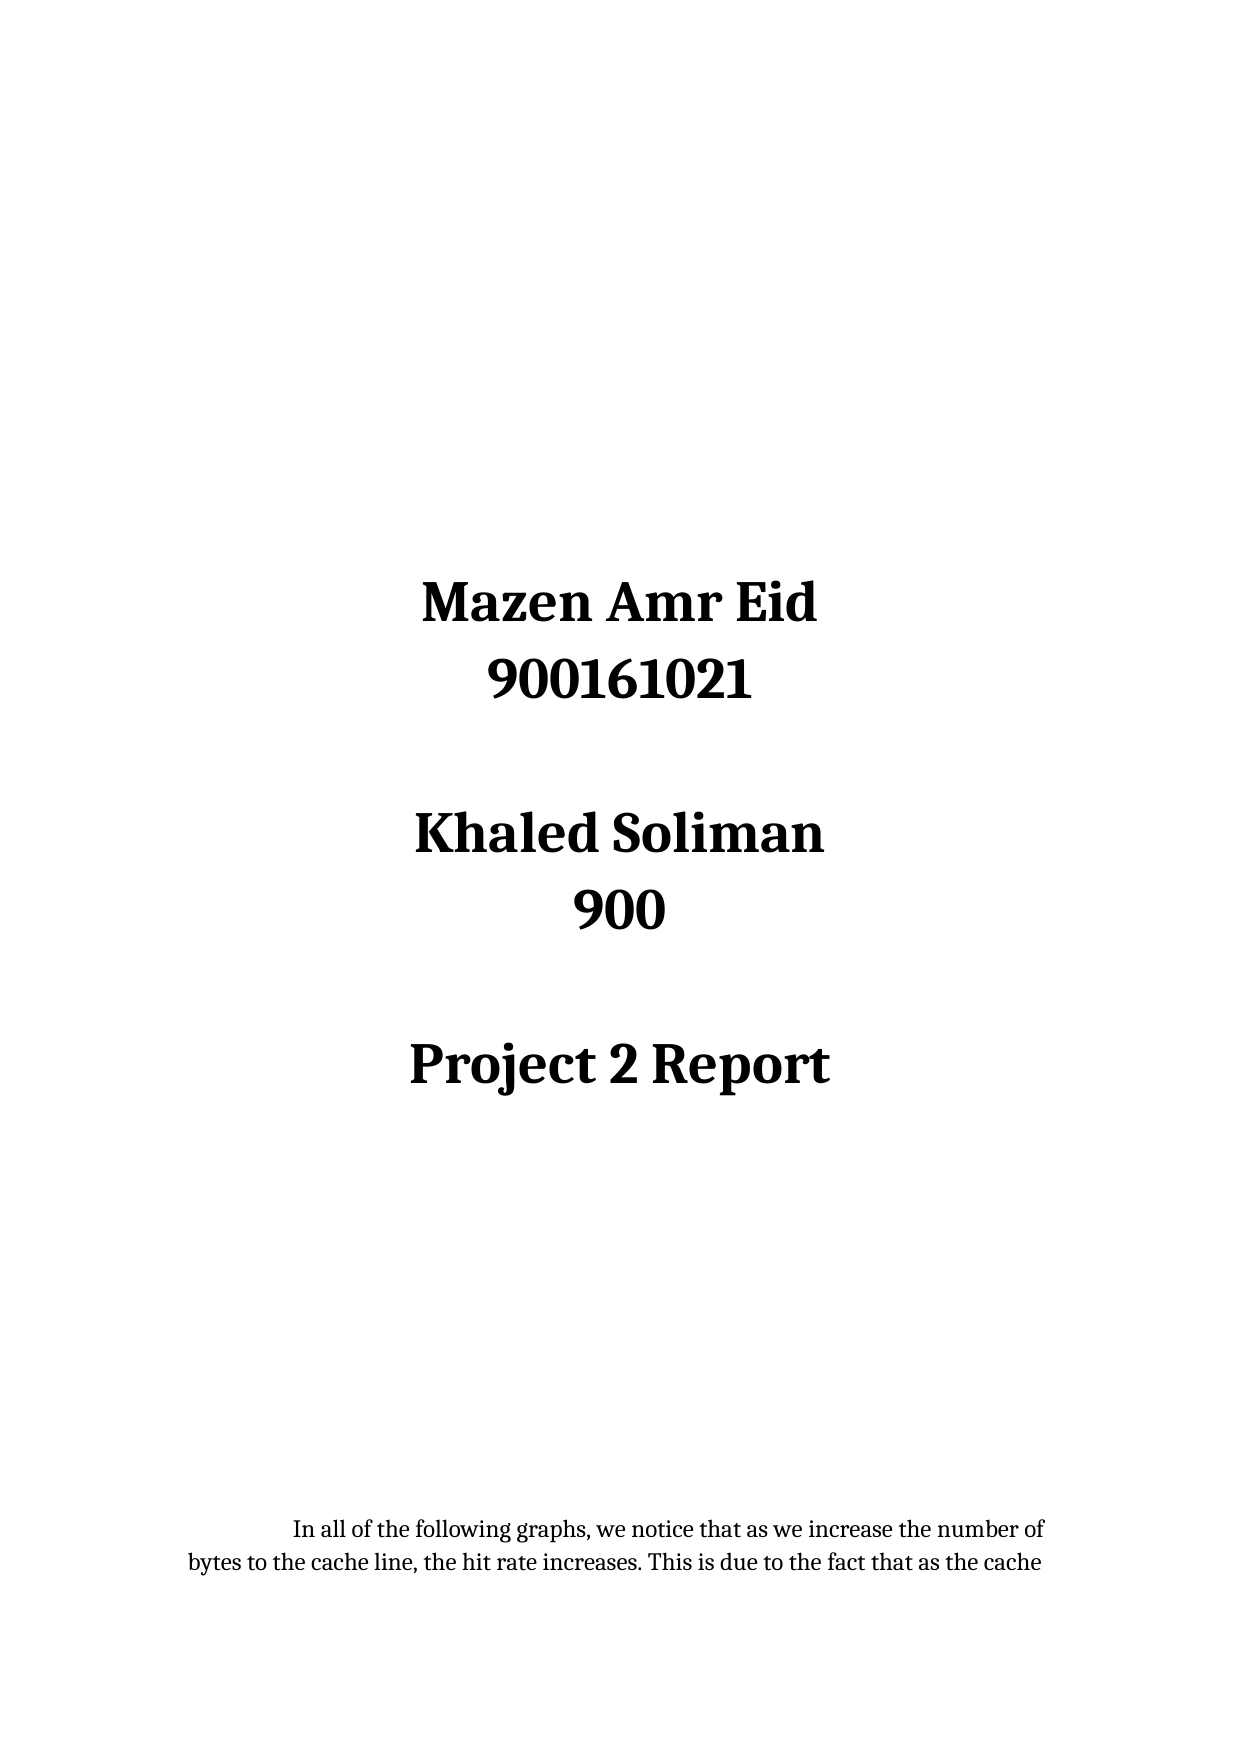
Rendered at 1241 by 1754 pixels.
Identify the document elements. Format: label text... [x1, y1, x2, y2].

text 900161021 [187, 646, 1053, 713]
text Khaled Soliman [187, 800, 1053, 867]
text Mazen Amr Eid [187, 568, 1053, 636]
text Project 2 Report [187, 1031, 1053, 1098]
text 900 [187, 877, 1053, 944]
